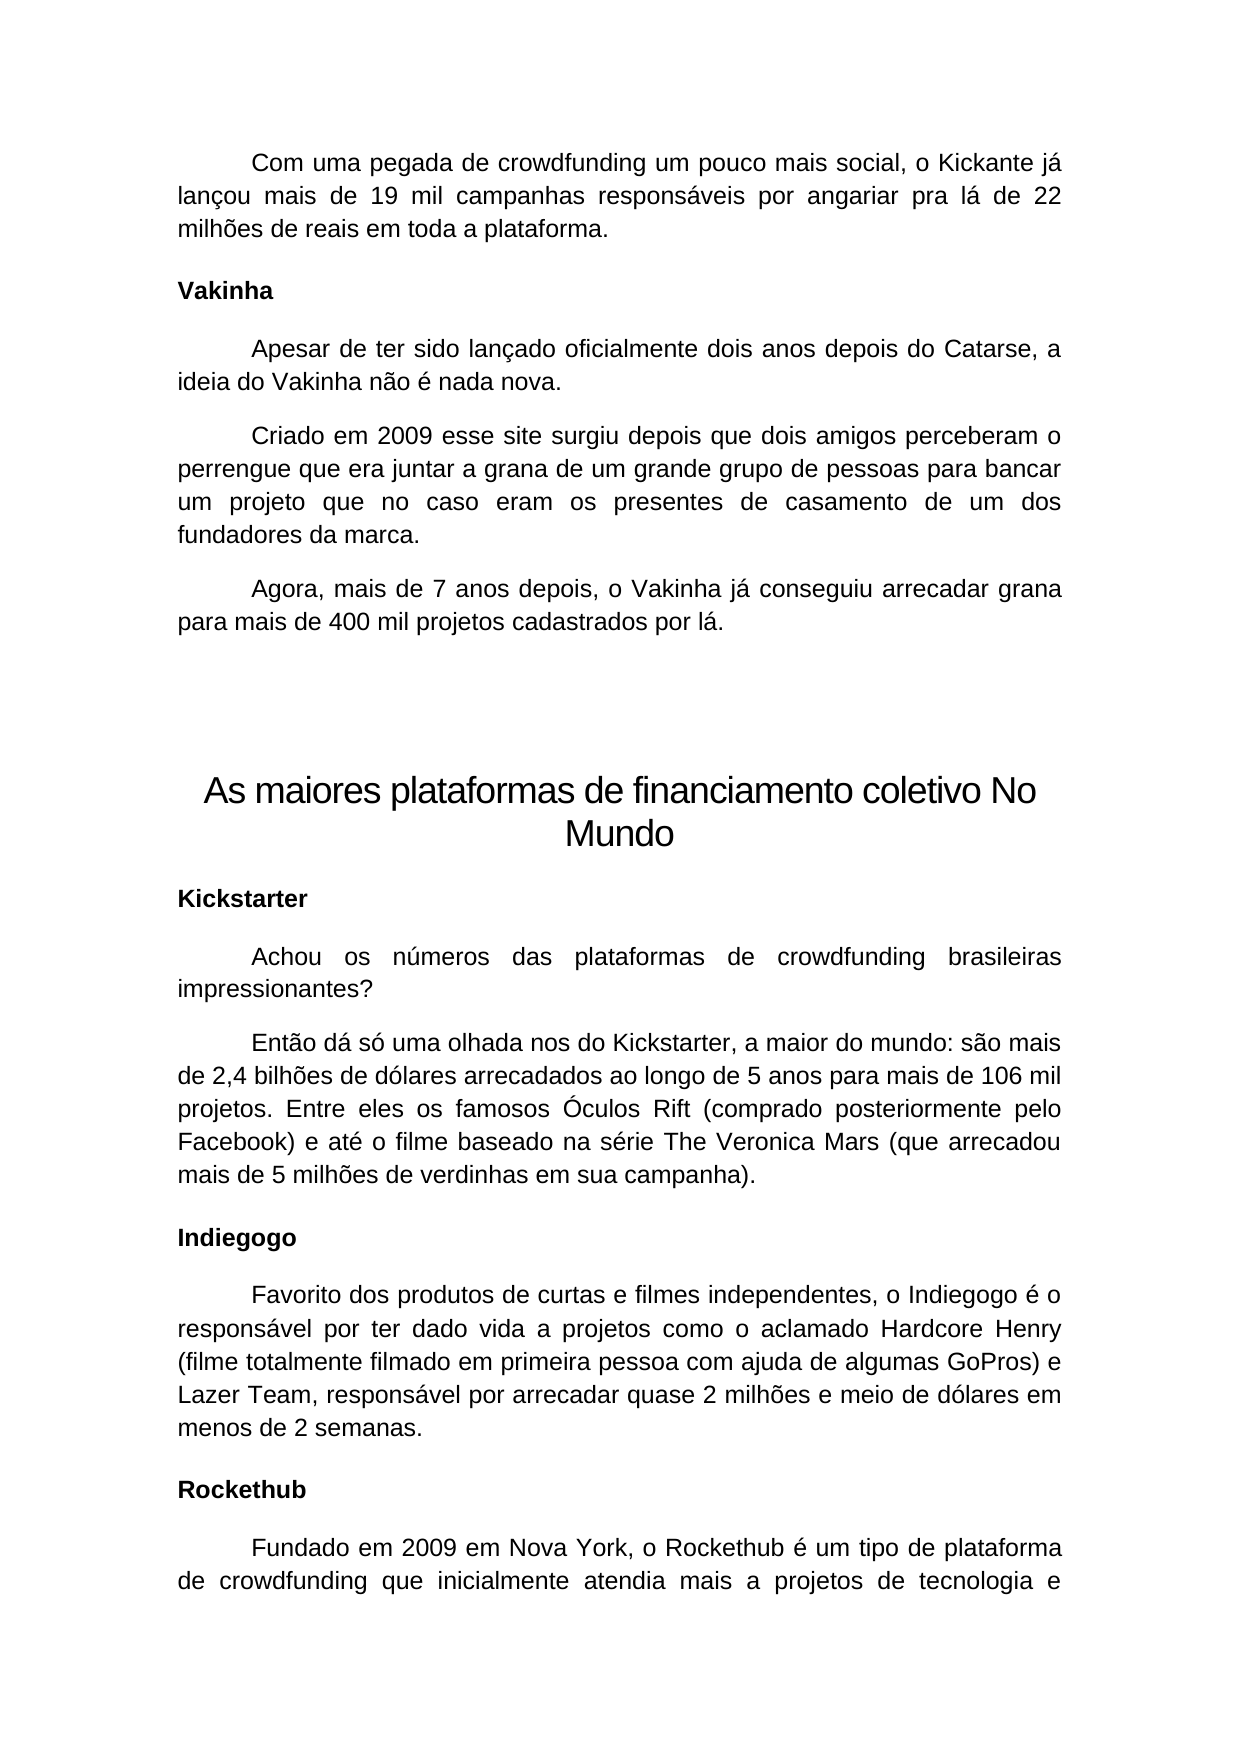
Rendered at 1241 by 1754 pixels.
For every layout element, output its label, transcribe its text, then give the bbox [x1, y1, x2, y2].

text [177, 1533, 1063, 1594]
text Então dá só uma olhada nos do Kickstarter, a maior do mundo: são mais de 2,4 bilhões de dólares arrecadados ao longo de 5 anos para mais de 106 mil projetos. Entre eles os famosos Óculos Rift (comprado posteriormente pelo Facebook) e até o filme baseado na série The Veronica Mars (que arrecadou mais de 5 milhões de verdinhas em sua campanha). [177, 1028, 1063, 1189]
text Agora, mais de 7 anos depois, o Vakinha já conseguiu arrecadar grana para mais de 400 mil projetos cadastrados por lá. [177, 573, 1063, 635]
text Apesar de ter sido lançado oficialmente dois anos depois do Catarse, a ideia do Vakinha não é nada nova. [177, 334, 1063, 396]
text Achou os números das plataformas de crowdfunding brasileiras impressionantes? [177, 941, 1063, 1003]
subtitle Vakinha [177, 276, 1063, 304]
title As maiores plataformas de financiamento coletivo No Mundo [177, 768, 1063, 854]
text Criado em 2009 esse site surgiu depois que dois amigos perceberam o perrengue que era juntar a grana de um grande grupo de pessoas para bancar um projeto que no caso eram os presentes de casamento de um dos fundadores da marca. [177, 421, 1063, 548]
subtitle Indiegogo [177, 1223, 1063, 1251]
text Favorito dos produtos de curtas e filmes independentes, o Indiegogo é o responsável por ter dado vida a projetos como o aclamado Hardcore Henry (filme totalmente filmado em primeira pessoa com ajuda de algumas GoPros) e Lazer Team, responsável por arrecadar quase 2 milhões e meio de dólares em menos de 2 semanas. [177, 1281, 1063, 1441]
subtitle Rockethub [177, 1475, 1063, 1503]
text Com uma pegada de crowdfunding um pouco mais social, o Kickante já lançou mais de 19 mil campanhas responsáveis por angariar pra lá de 22 milhões de reais em toda a plataforma. [177, 148, 1063, 242]
subtitle Kickstarter [177, 883, 1063, 912]
